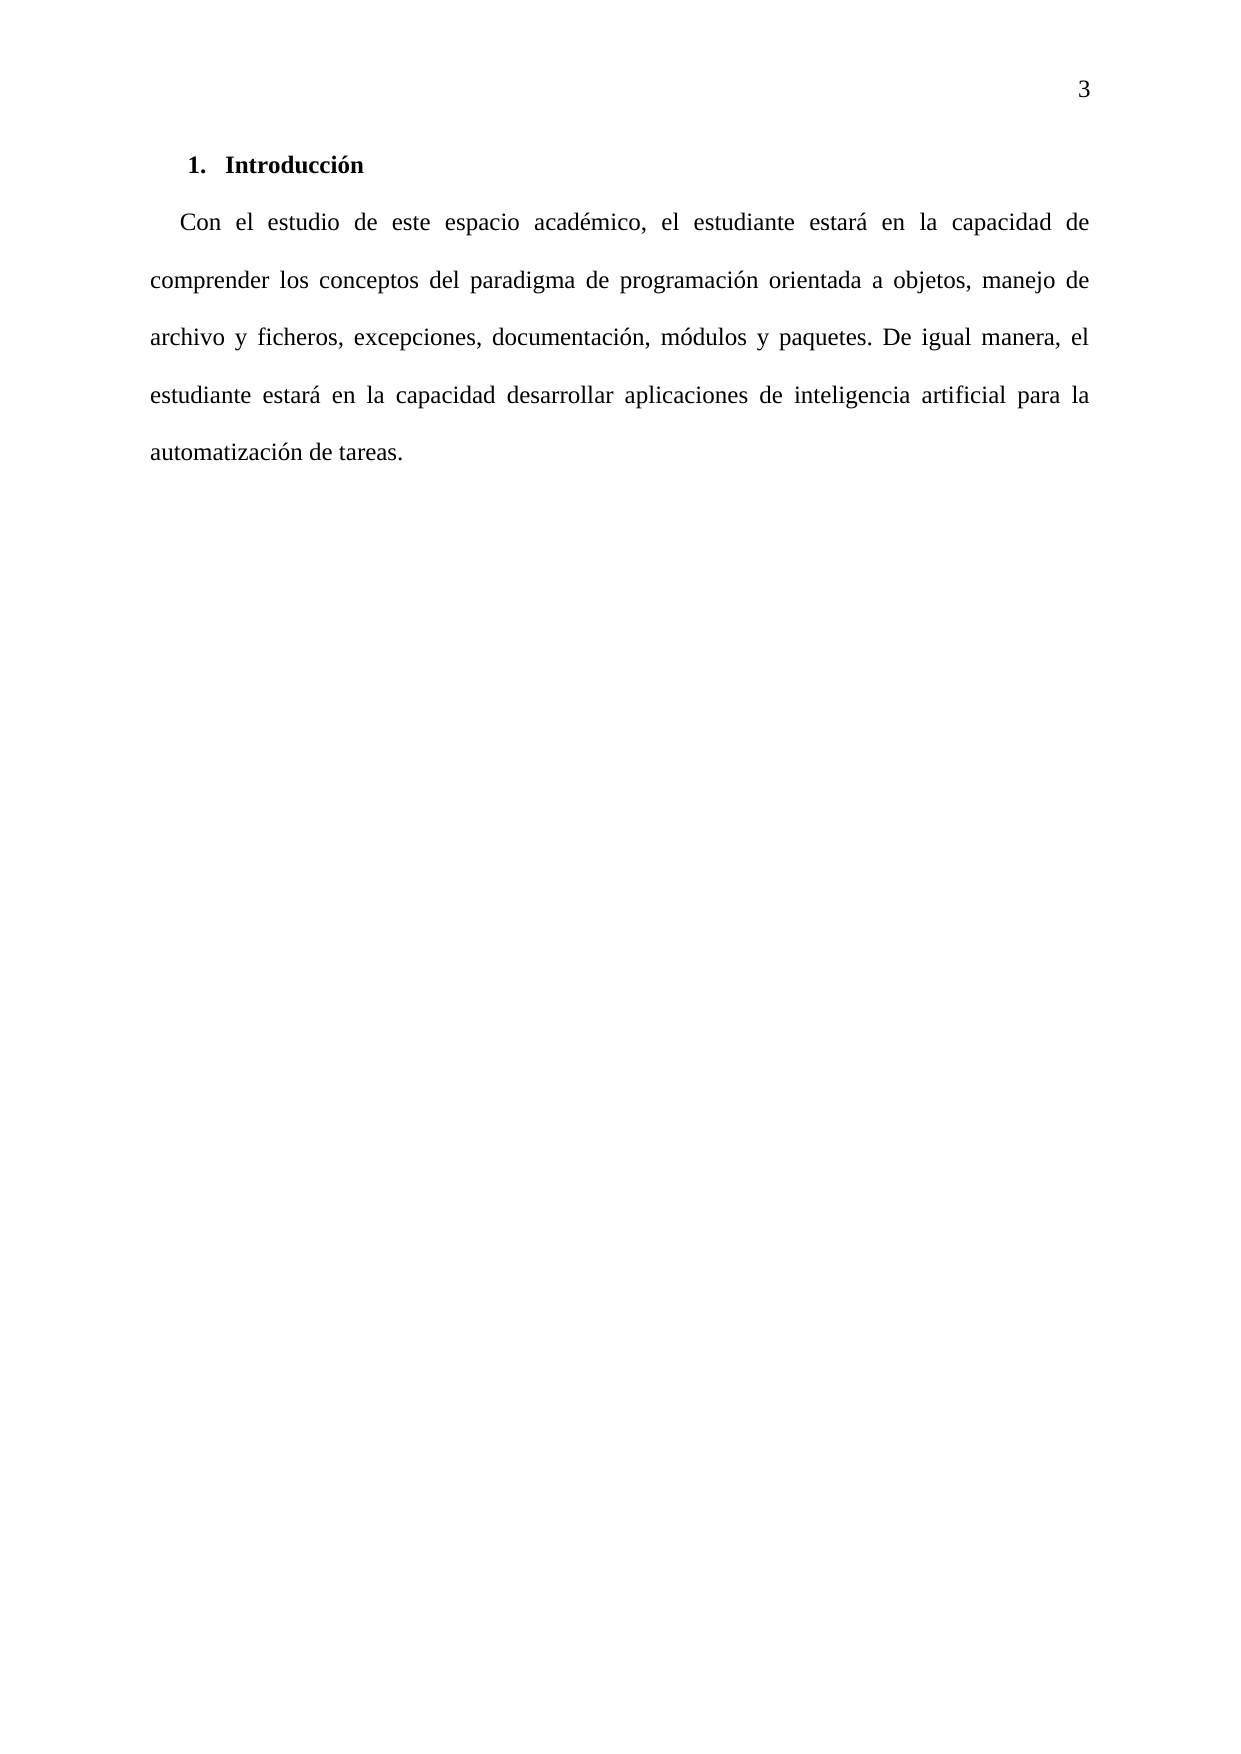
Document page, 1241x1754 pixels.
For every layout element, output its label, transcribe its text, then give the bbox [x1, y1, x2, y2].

subtitle Introducción [187, 150, 1090, 179]
text Con el estudio de este espacio académico, el estudiante estará en la capacidad de comprender los conceptos del paradigma de programación orientada a objetos, manejo de archivo y ficheros, excepciones, documentación, módulos y paquetes. De igual manera, el estudiante estará en la capacidad desarrollar aplicaciones de inteligencia artificial para la automatización de tareas. [150, 207, 1090, 466]
